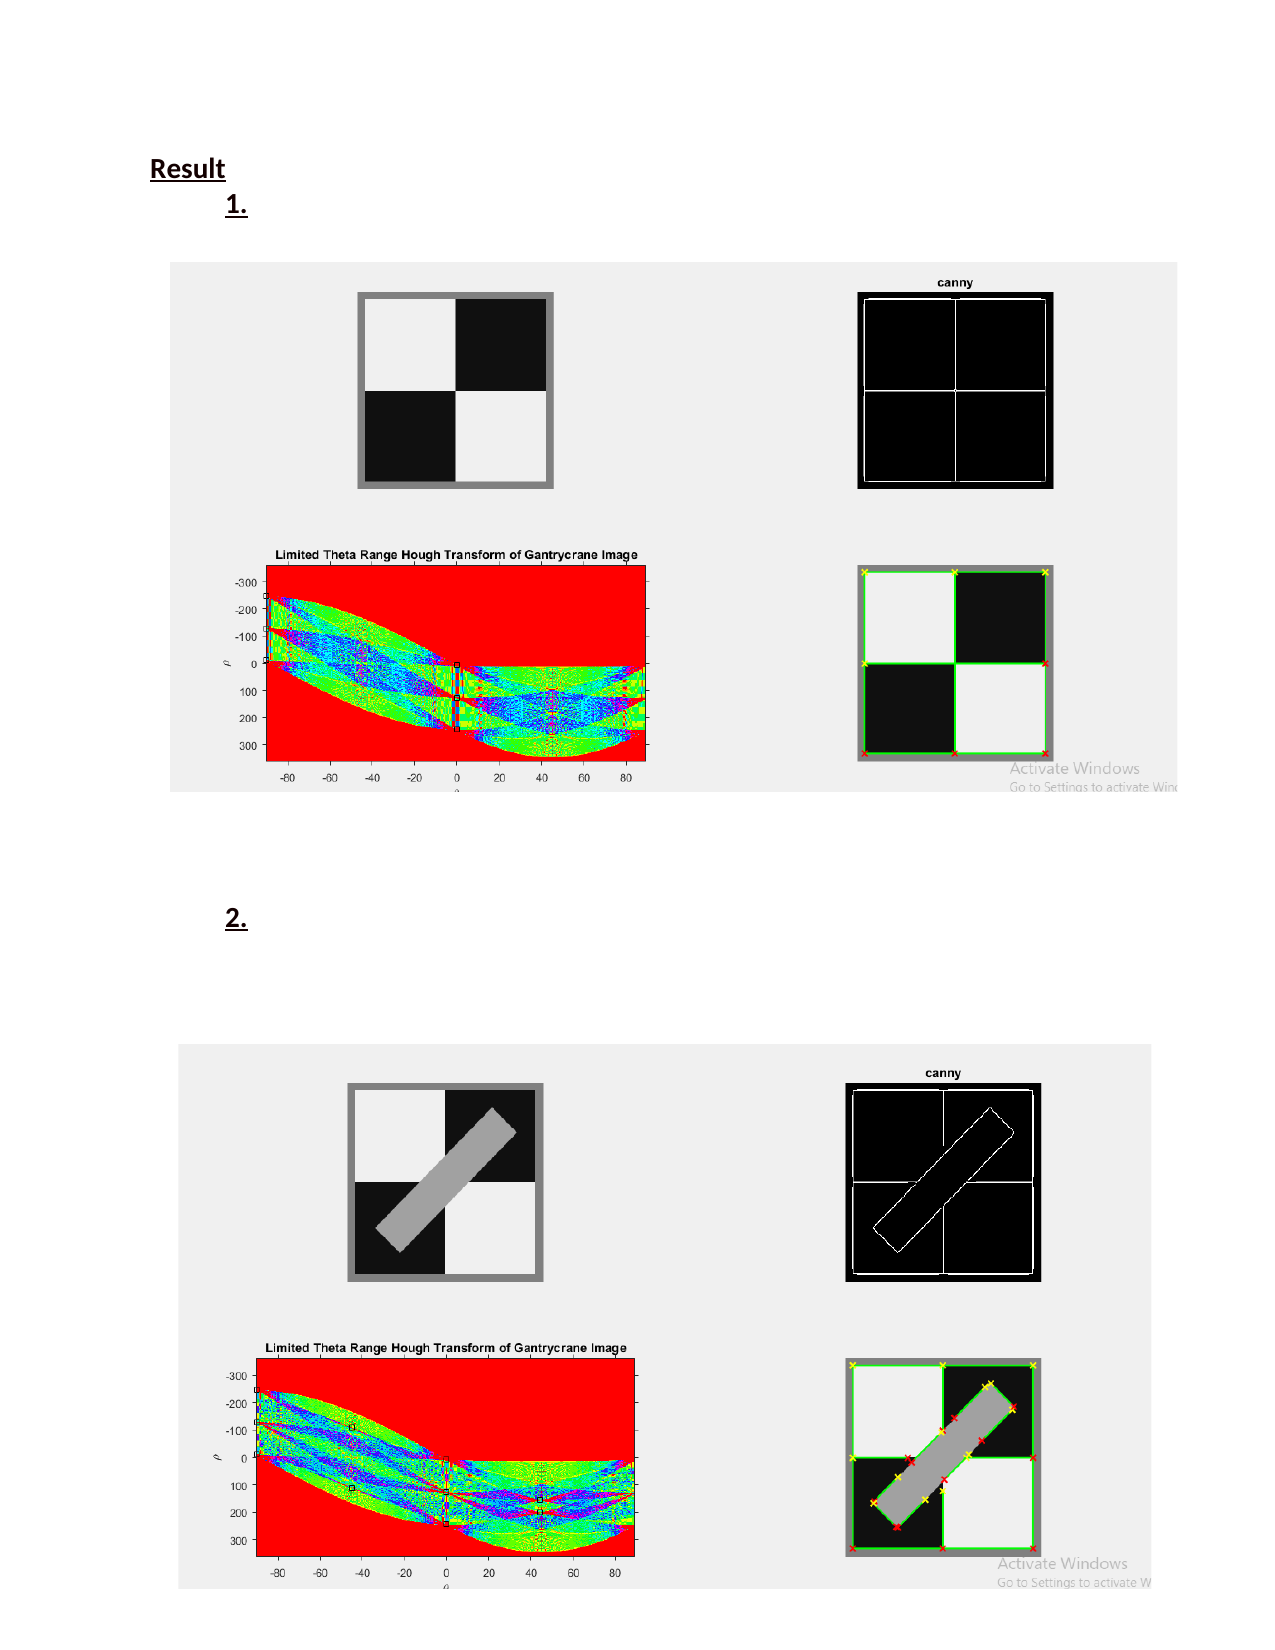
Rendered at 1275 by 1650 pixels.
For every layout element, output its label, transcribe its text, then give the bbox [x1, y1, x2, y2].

picture [170, 262, 1178, 792]
text Result [150, 150, 1127, 186]
picture [178, 1044, 1152, 1589]
list 2. [225, 899, 1127, 934]
list 1. [225, 186, 1127, 221]
